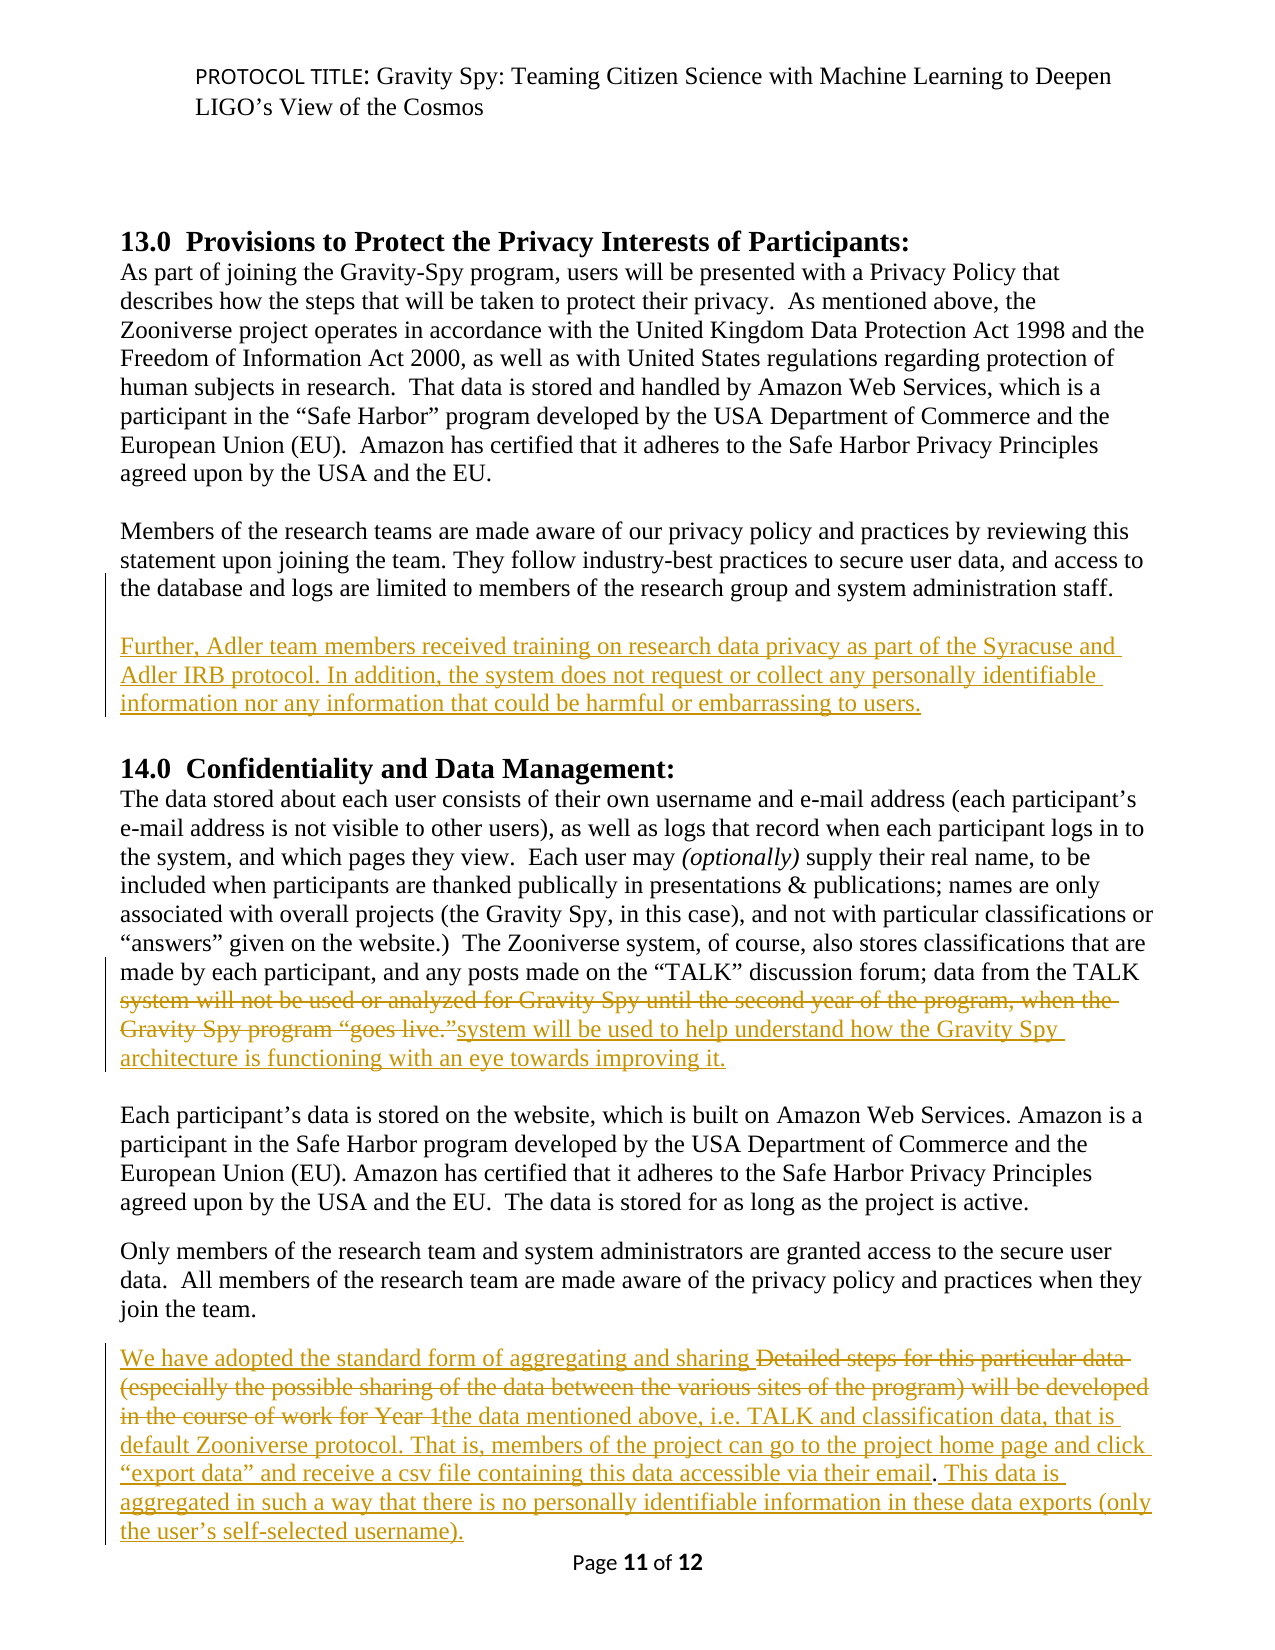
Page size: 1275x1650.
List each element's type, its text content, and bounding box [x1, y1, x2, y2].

text 14.0 Confidentiality and Data Management: [120, 751, 1155, 784]
text Only members of the research team and system administrators are granted access to the secure user data. All members of the research team are made aware of the privacy policy and practices when they join the team. [120, 1236, 1155, 1323]
text 13.0 Provisions to Protect the Privacy Interests of Participants: [120, 224, 1155, 257]
text Members of the research teams are made aware of our privacy policy and practices by reviewing this statement upon joining the team. They follow industry-best practices to secure user data, and access to the database and logs are limited to members of the research group and system administration staff. [120, 516, 1155, 602]
text The data stored about each user consists of their own username and e-mail address (each participant’s e-mail address is not visible to other users), as well as logs that record when each participant logs in to the system, and which pages they view. Each user may (optionally) supply their real name, to be included when participants are thanked publically in presentations & publications; names are only associated with overall projects (the Gravity Spy, in this case), and not with particular classifications or “answers” given on the website.) The Zooniverse system, of course, also stores classifications that are made by each participant, and any posts made on the “TALK” discussion forum; data from the TALK [120, 784, 1155, 1072]
text As part of joining the Gravity-Spy program, users will be presented with a Privacy Policy that describes how the steps that will be taken to protect their privacy. As mentioned above, the Zooniverse project operates in accordance with the United Kingdom Data Protection Act 1998 and the Freedom of Information Act 2000, as well as with United States regulations regarding protection of human subjects in research. That data is stored and handled by Amazon Web Services, which is a participant in the “Safe Harbor” program developed by the USA Department of Commerce and the European Union (EU). Amazon has certified that it adheres to the Safe Harbor Privacy Principles agreed upon by the USA and the EU. [120, 257, 1155, 487]
text . [120, 1343, 1155, 1545]
text Each participant’s data is stored on the website, which is built on Amazon Web Services. Amazon is a participant in the Safe Harbor program developed by the USA Department of Commerce and the European Union (EU). Amazon has certified that it adheres to the Safe Harbor Privacy Principles agreed upon by the USA and the EU. The data is stored for as long as the project is active. [120, 1101, 1155, 1216]
